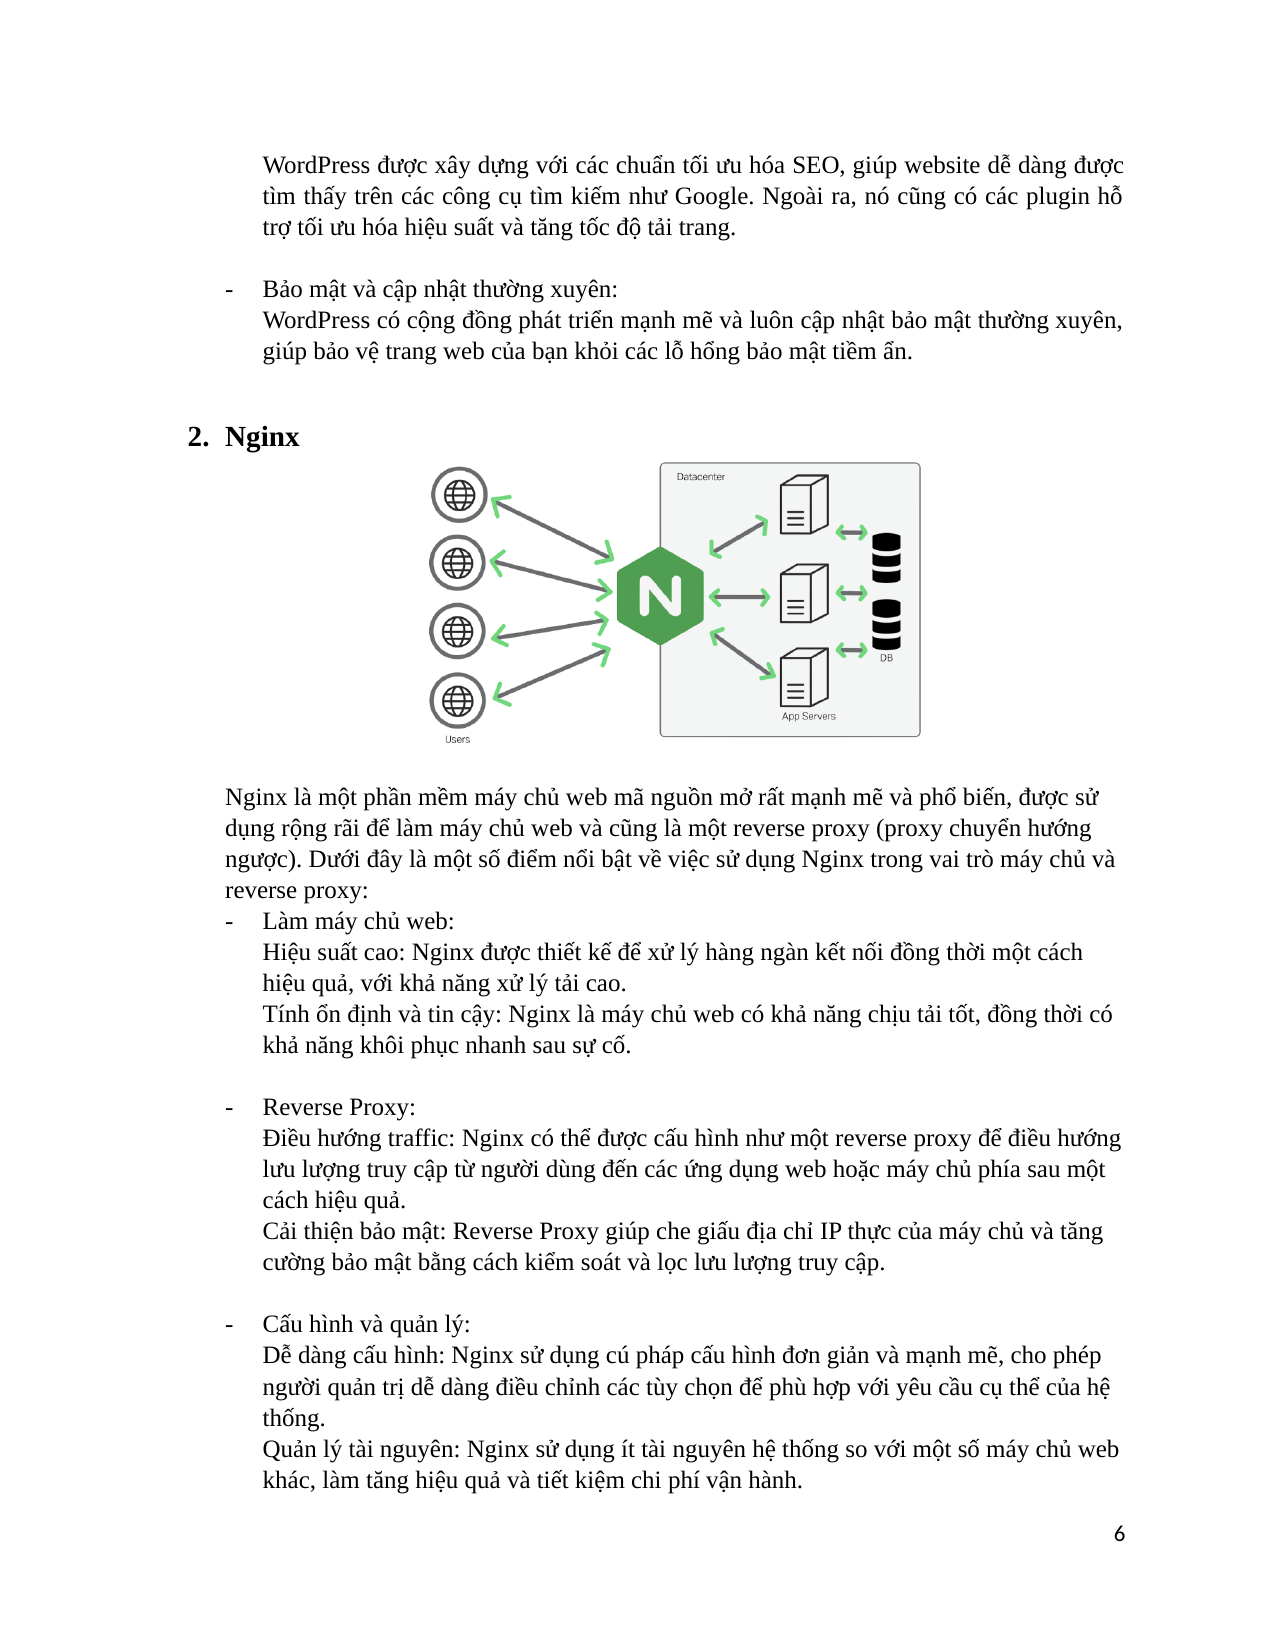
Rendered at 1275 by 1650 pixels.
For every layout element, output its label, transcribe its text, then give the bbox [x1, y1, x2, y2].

list WordPress được xây dựng với các chuẩn tối ưu hóa SEO, giúp website dễ dàng được tìm thấy trên các công cụ tìm kiếm như Google. Ngoài ra, nó cũng có các plugin hỗ trợ tối ưu hóa hiệu suất và tăng tốc độ tải trang. [262, 150, 1125, 241]
list Bảo mật và cập nhật thường xuyên: [225, 274, 1125, 303]
list Dễ dàng cấu hình: Nginx sử dụng cú pháp cấu hình đơn giản và mạnh mẽ, cho phép người quản trị dễ dàng điều chỉnh các tùy chọn để phù hợp với yêu cầu cụ thể của hệ thống. [262, 1341, 1125, 1431]
list Cấu hình và quản lý: [225, 1309, 1125, 1338]
list Tính ổn định và tin cậy: Nginx là máy chủ web có khả năng chịu tải tốt, đồng thời có khả năng khôi phục nhanh sau sự cố. [262, 999, 1125, 1059]
list WordPress có cộng đồng phát triển mạnh mẽ và luôn cập nhật bảo mật thường xuyên, giúp bảo vệ trang web của bạn khỏi các lỗ hổng bảo mật tiềm ẩn. [262, 305, 1125, 365]
list Hiệu suất cao: Nginx được thiết kế để xử lý hàng ngàn kết nối đồng thời một cách hiệu quả, với khả năng xử lý tải cao. [262, 937, 1125, 997]
list Làm máy chủ web: [225, 906, 1125, 935]
list Điều hướng traffic: Nginx có thể được cấu hình như một reverse proxy để điều hướng lưu lượng truy cập từ người dùng đến các ứng dụng web hoặc máy chủ phía sau một cách hiệu quả. [262, 1123, 1125, 1214]
list Cải thiện bảo mật: Reverse Proxy giúp che giấu địa chỉ IP thực của máy chủ và tăng cường bảo mật bằng cách kiểm soát và lọc lưu lượng truy cập. [262, 1216, 1125, 1276]
list Reverse Proxy: [225, 1092, 1125, 1121]
list Nginx là một phần mềm máy chủ web mã nguồn mở rất mạnh mẽ và phổ biến, được sử dụng rộng rãi để làm máy chủ web và cũng là một reverse proxy (proxy chuyển hướng ngược). Dưới đây là một số điểm nổi bật về việc sử dụng Nginx trong vai trò máy chủ và reverse proxy: [225, 782, 1125, 904]
list Nginx [187, 419, 1125, 452]
picture [422, 455, 928, 749]
list Quản lý tài nguyên: Nginx sử dụng ít tài nguyên hệ thống so với một số máy chủ web khác, làm tăng hiệu quả và tiết kiệm chi phí vận hành. [262, 1434, 1125, 1493]
